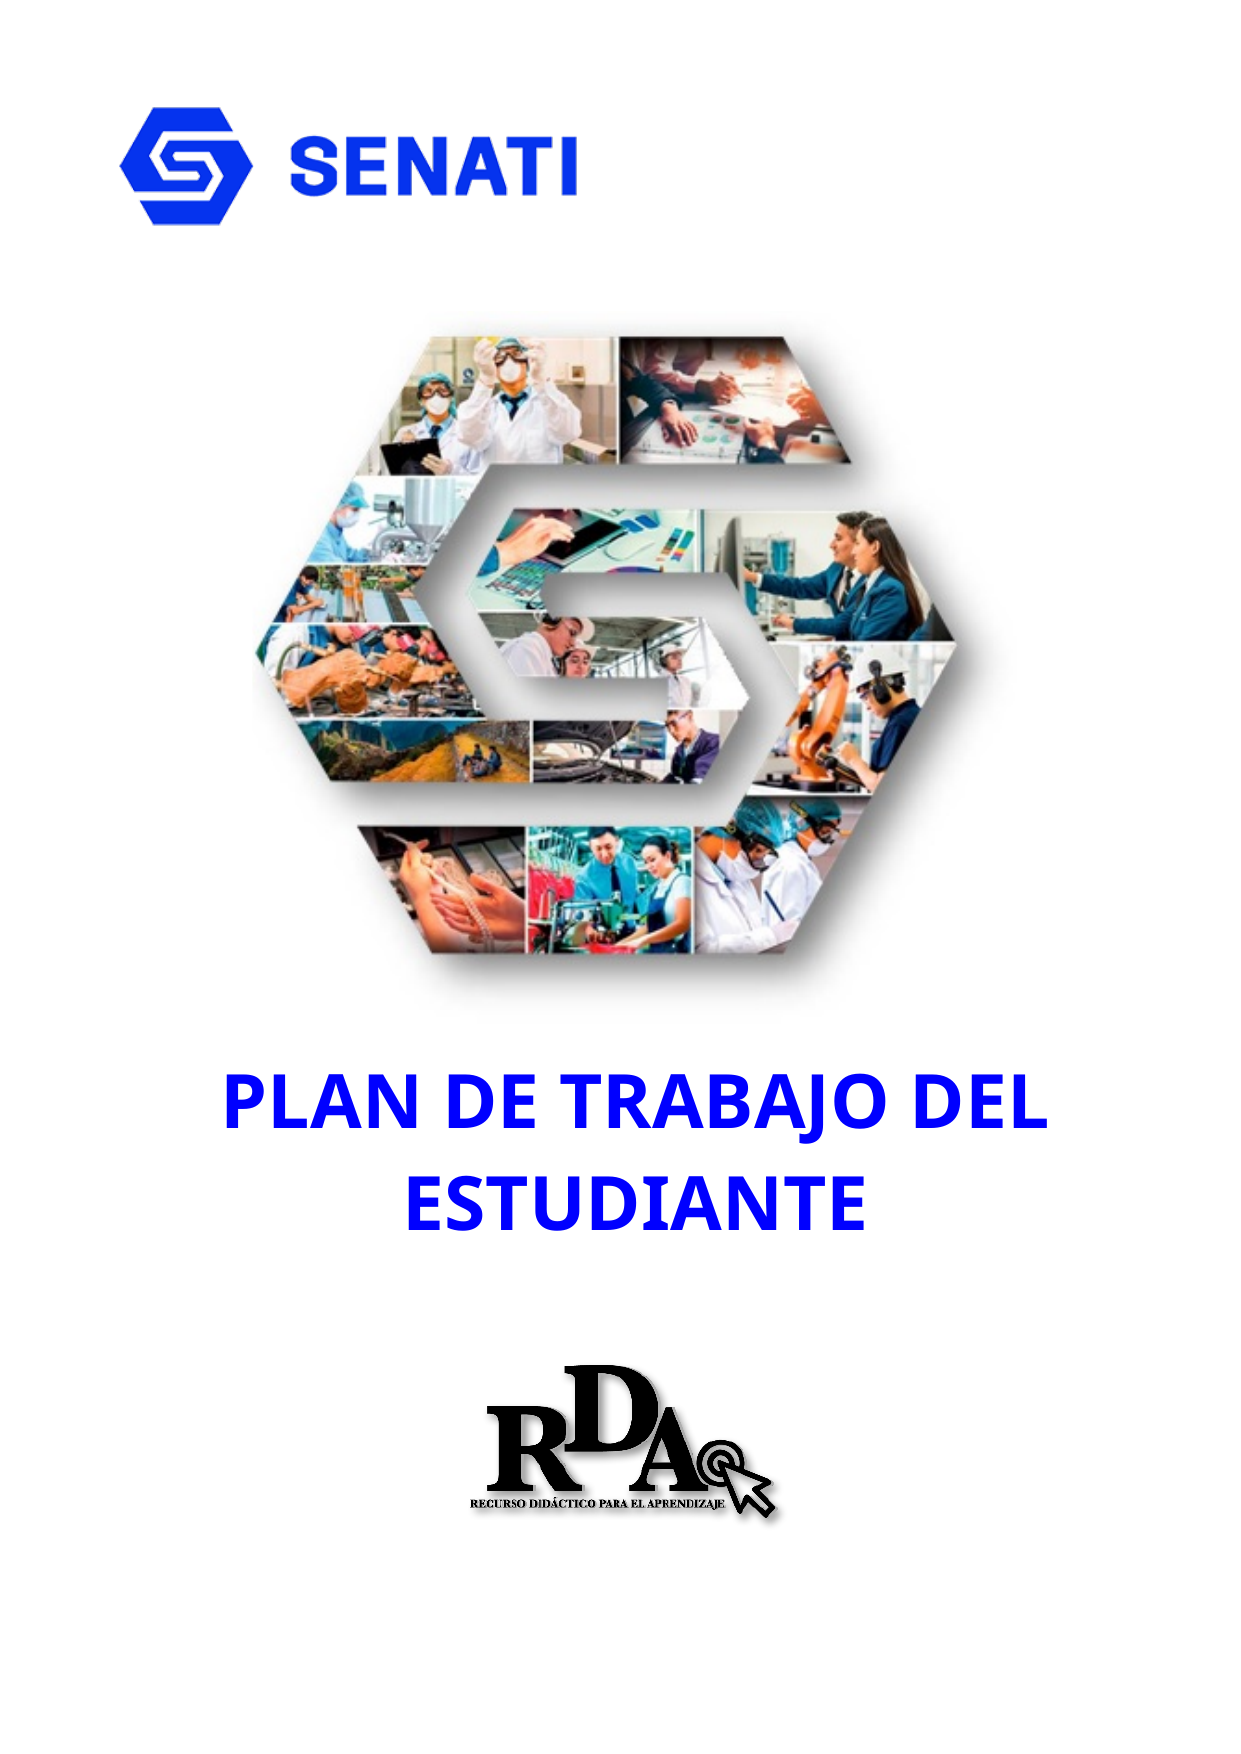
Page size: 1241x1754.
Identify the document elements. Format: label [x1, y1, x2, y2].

picture [252, 311, 1018, 1035]
picture [457, 1354, 783, 1526]
picture [118, 51, 579, 281]
